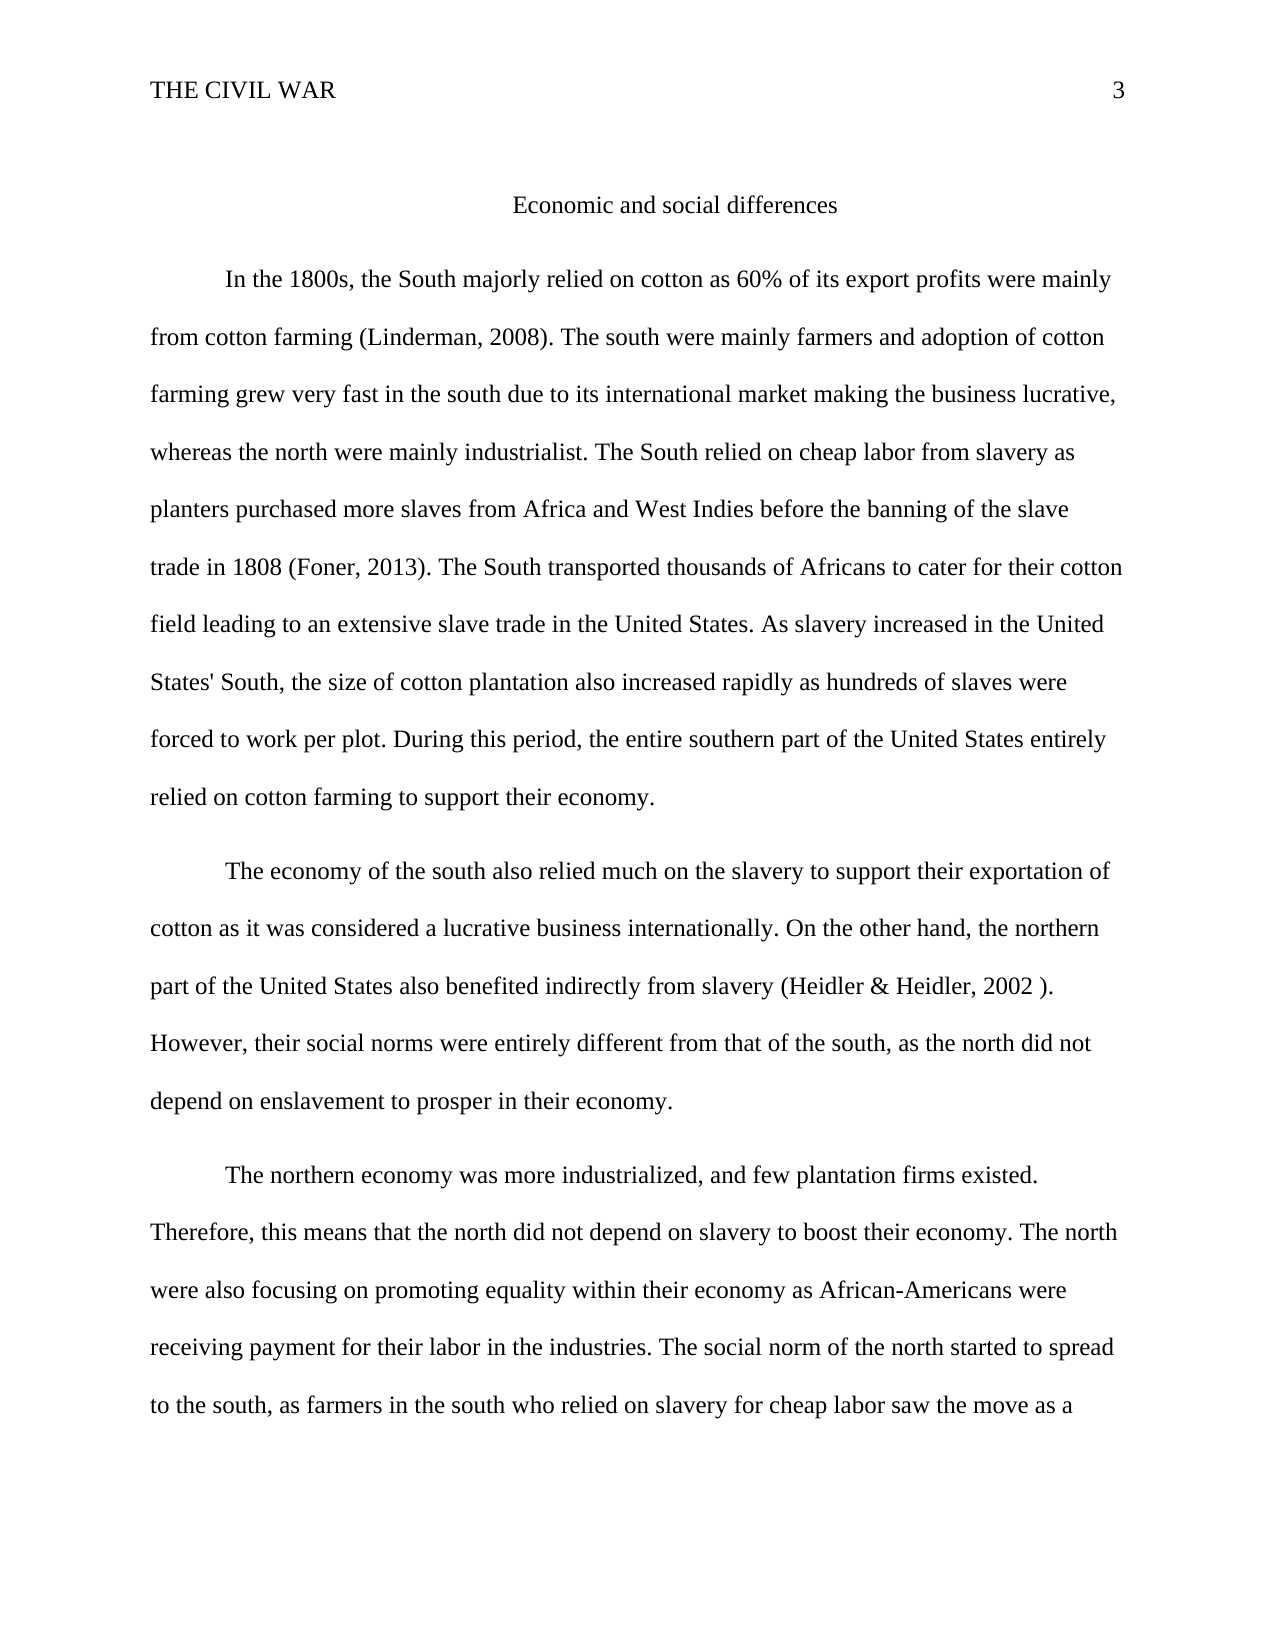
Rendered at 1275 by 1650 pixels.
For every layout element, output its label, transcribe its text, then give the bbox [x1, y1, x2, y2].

text Economic and social differences [150, 190, 1125, 219]
text The economy of the south also relied much on the slavery to support their exportation of cotton as it was considered a lucrative business internationally. On the other hand, the northern part of the United States also benefited indirectly from slavery. However, their social norms were entirely different from that of the south, as the north did not depend on enslavement to prosper in their economy. [150, 856, 1125, 1114]
text In the 1800s, the South majorly relied on cotton as 60% of its export profits were mainly from cotton farming. The south were mainly farmers and adoption of cotton farming grew very fast in the south due to its international market making the business lucrative, whereas the north were mainly industrialist. The South relied on cheap labor from slavery as planters purchased more slaves from Africa and West Indies before the banning of the slave trade in 1808. The South transported thousands of Africans to cater for their cotton field leading to an extensive slave trade in the United States. As slavery increased in the United States' South, the size of cotton plantation also increased rapidly as hundreds of slaves were forced to work per plot. During this period, the entire southern part of the United States entirely relied on cotton farming to support their economy. [150, 264, 1125, 810]
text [150, 1160, 1125, 1419]
